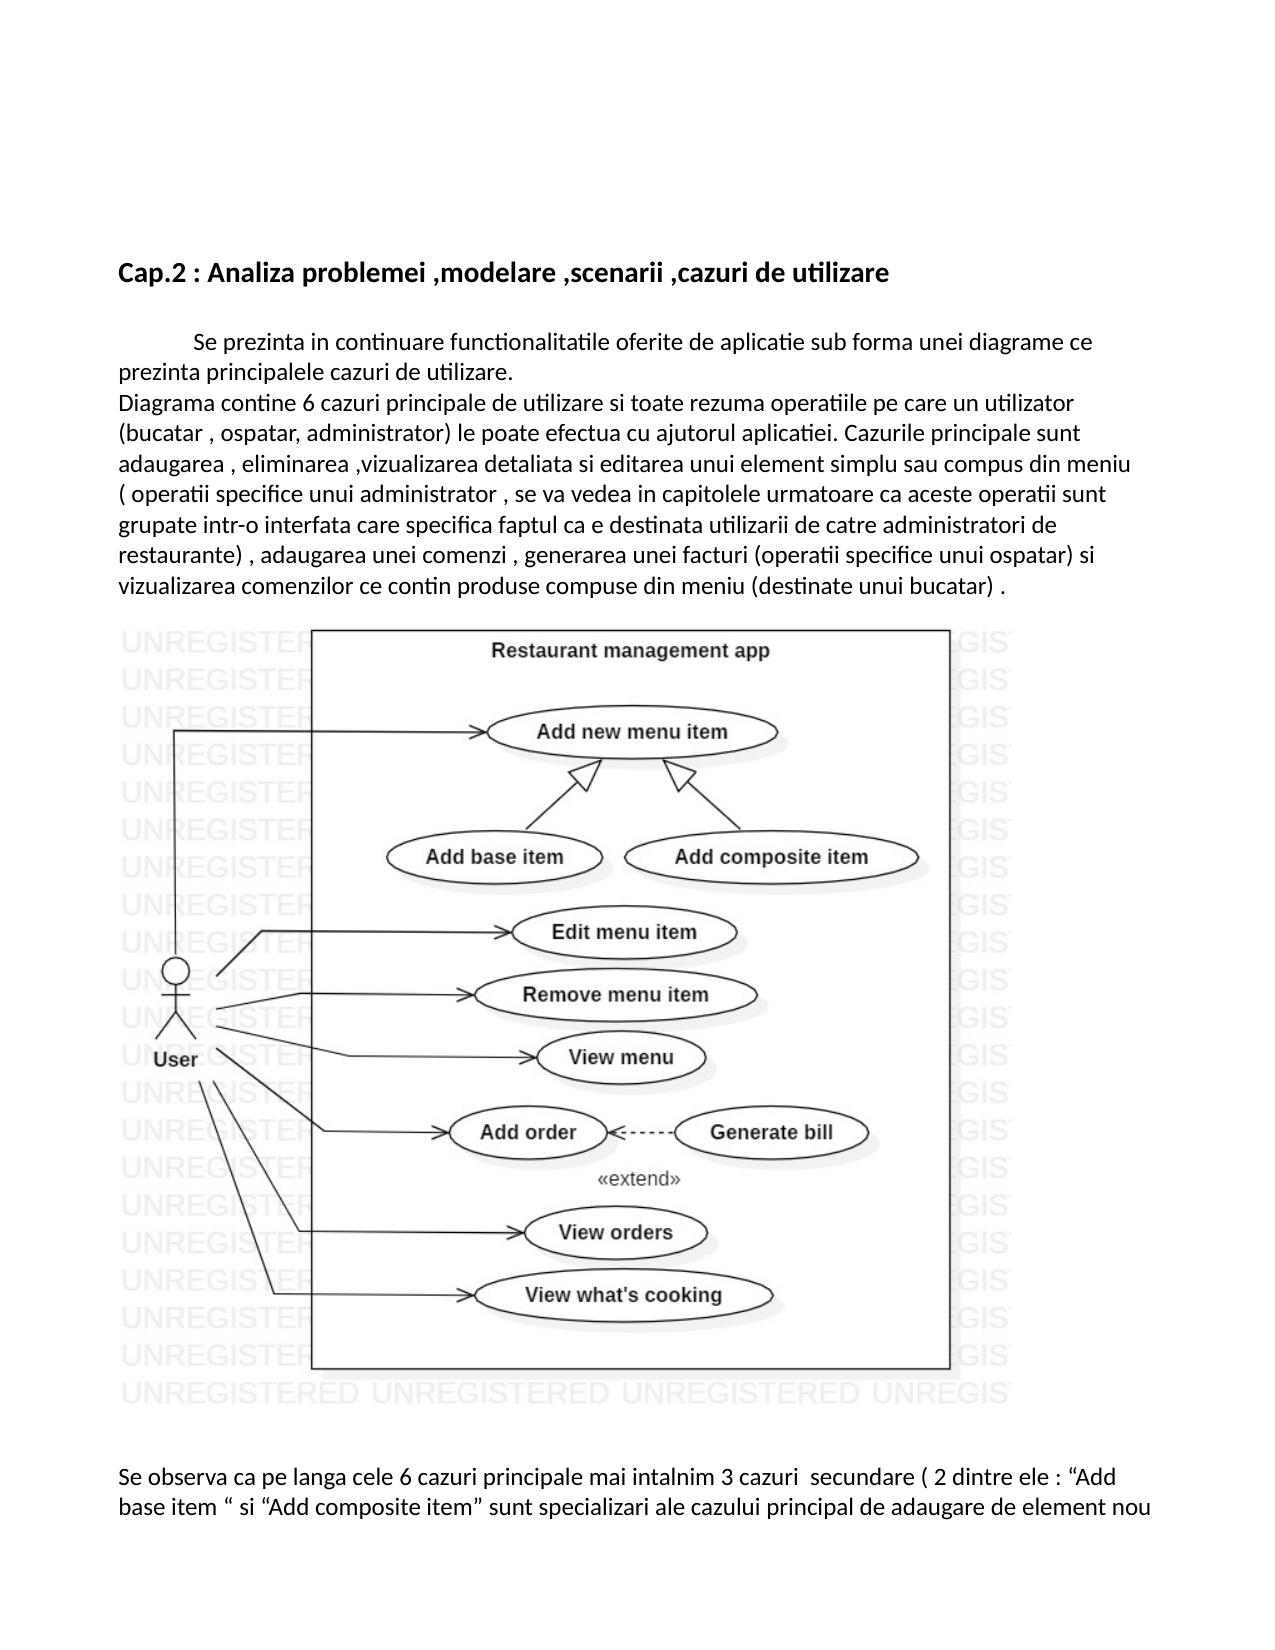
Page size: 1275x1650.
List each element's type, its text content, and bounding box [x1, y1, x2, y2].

text Se prezinta in continuare functionalitatile oferite de aplicatie sub forma unei diagrame ce prezinta principalele cazuri de utilizare. [118, 326, 1157, 387]
text Cap.2 : Analiza problemei ,modelare ,scenarii ,cazuri de utilizare [118, 254, 1157, 290]
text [118, 1461, 1157, 1522]
picture [121, 615, 1012, 1431]
text Diagrama contine 6 cazuri principale de utilizare si toate rezuma operatiile pe care un utilizator (bucatar , ospatar, administrator) le poate efectua cu ajutorul aplicatiei. Cazurile principale sunt adaugarea , eliminarea ,vizualizarea detaliata si editarea unui element simplu sau compus din meniu ( operatii specifice unui administrator , se va vedea in capitolele urmatoare ca aceste operatii sunt grupate intr-o interfata care specifica faptul ca e destinata utilizarii de catre administratori de restaurante) , adaugarea unei comenzi , generarea unei facturi (operatii specifice unui ospatar) si vizualizarea comenzilor ce contin produse compuse din meniu (destinate unui bucatar) . [118, 387, 1157, 600]
